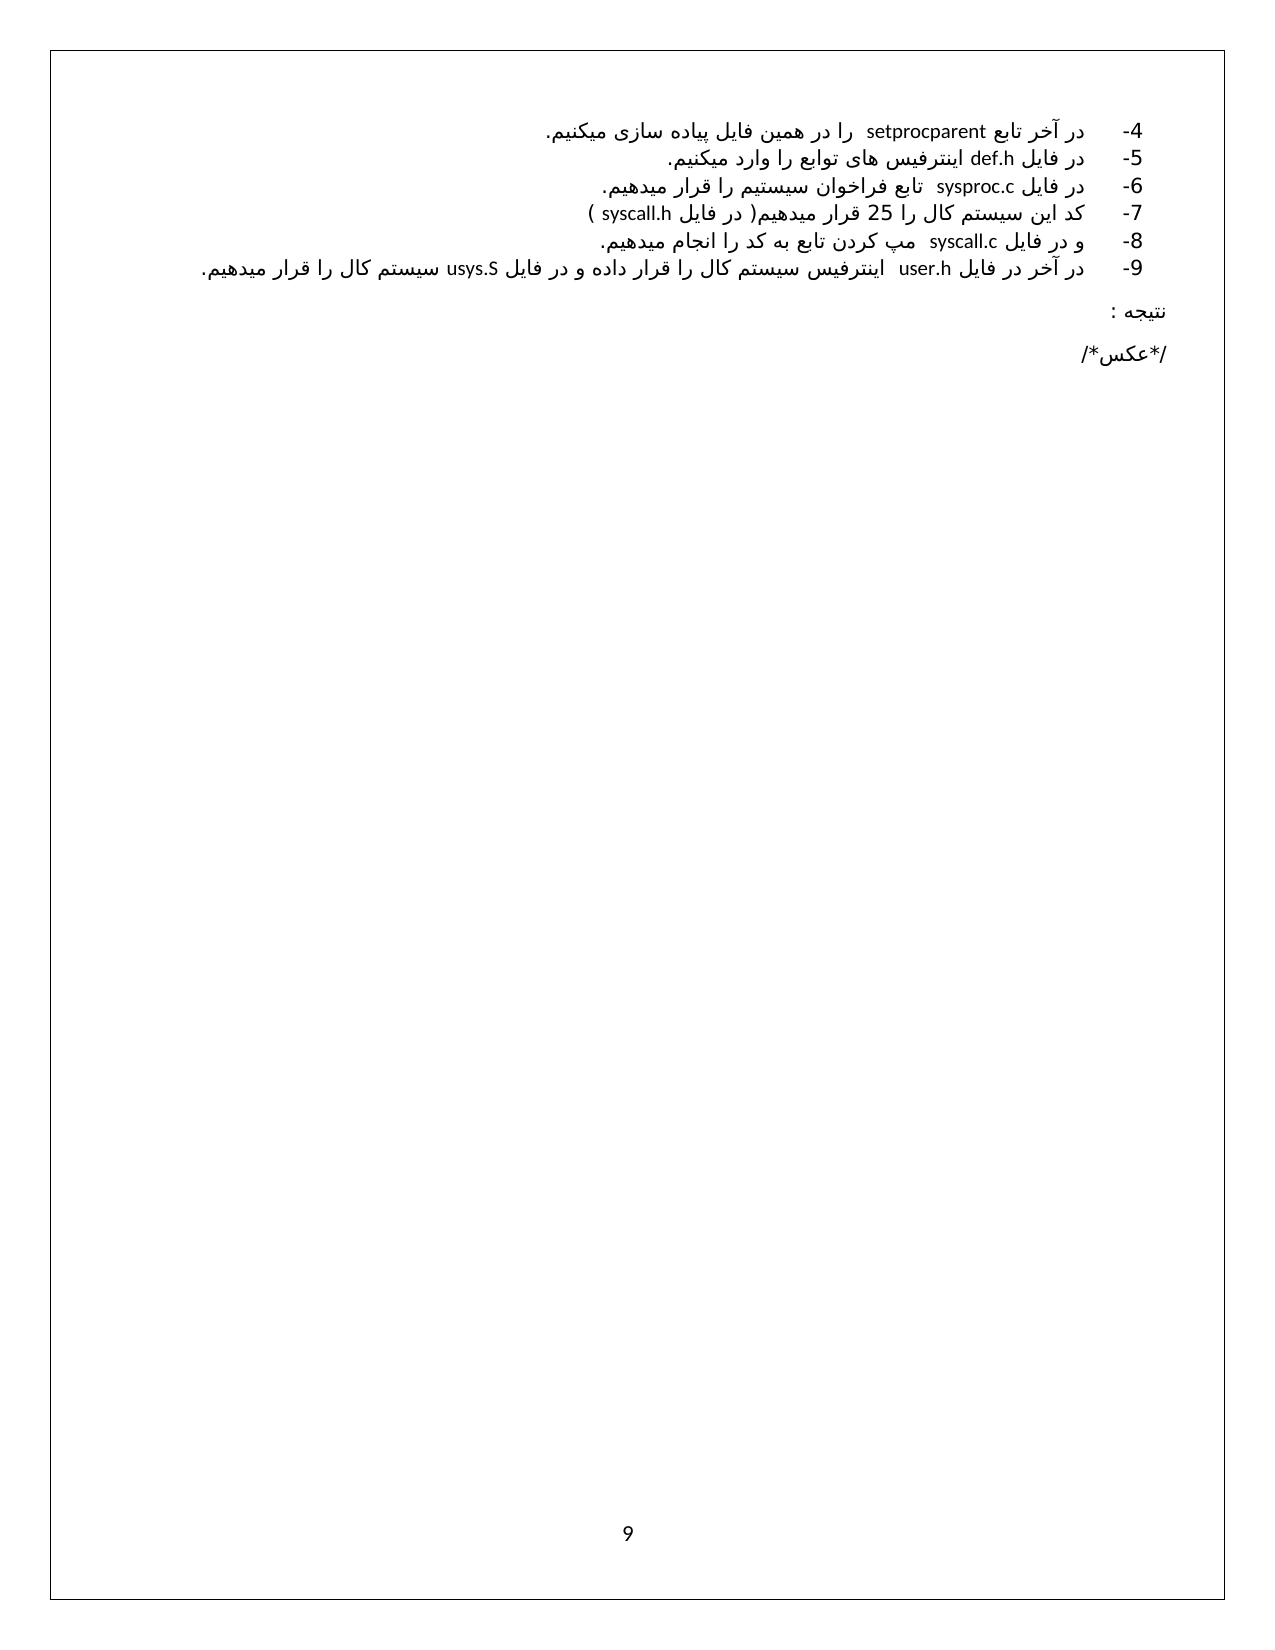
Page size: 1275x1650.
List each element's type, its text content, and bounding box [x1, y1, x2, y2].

text نتیجه : [89, 299, 1167, 323]
list در آخر در فایل user.h اینترفیس سیستم کال را قرار داده و در فایل usys.S سیستم کال را قرار میدهیم. [89, 255, 1122, 281]
list کد این سیستم کال را 25 قرار میدهیم( در فایل syscall.h ) [89, 200, 1122, 226]
list در فایل def.h اینترفیس های توابع را وارد میکنیم. [89, 146, 1122, 171]
list در فایل sysproc.c تابع فراخوان سیستیم را قرار میدهیم. [89, 173, 1122, 198]
list در آخر تابع setprocparent را در همین فایل پیاده سازی میکنیم. [89, 118, 1122, 144]
text /*عکس*/ [89, 342, 1167, 366]
list و در فایل syscall.c مپ کردن تابع به کد را انجام میدهیم. [89, 228, 1122, 253]
